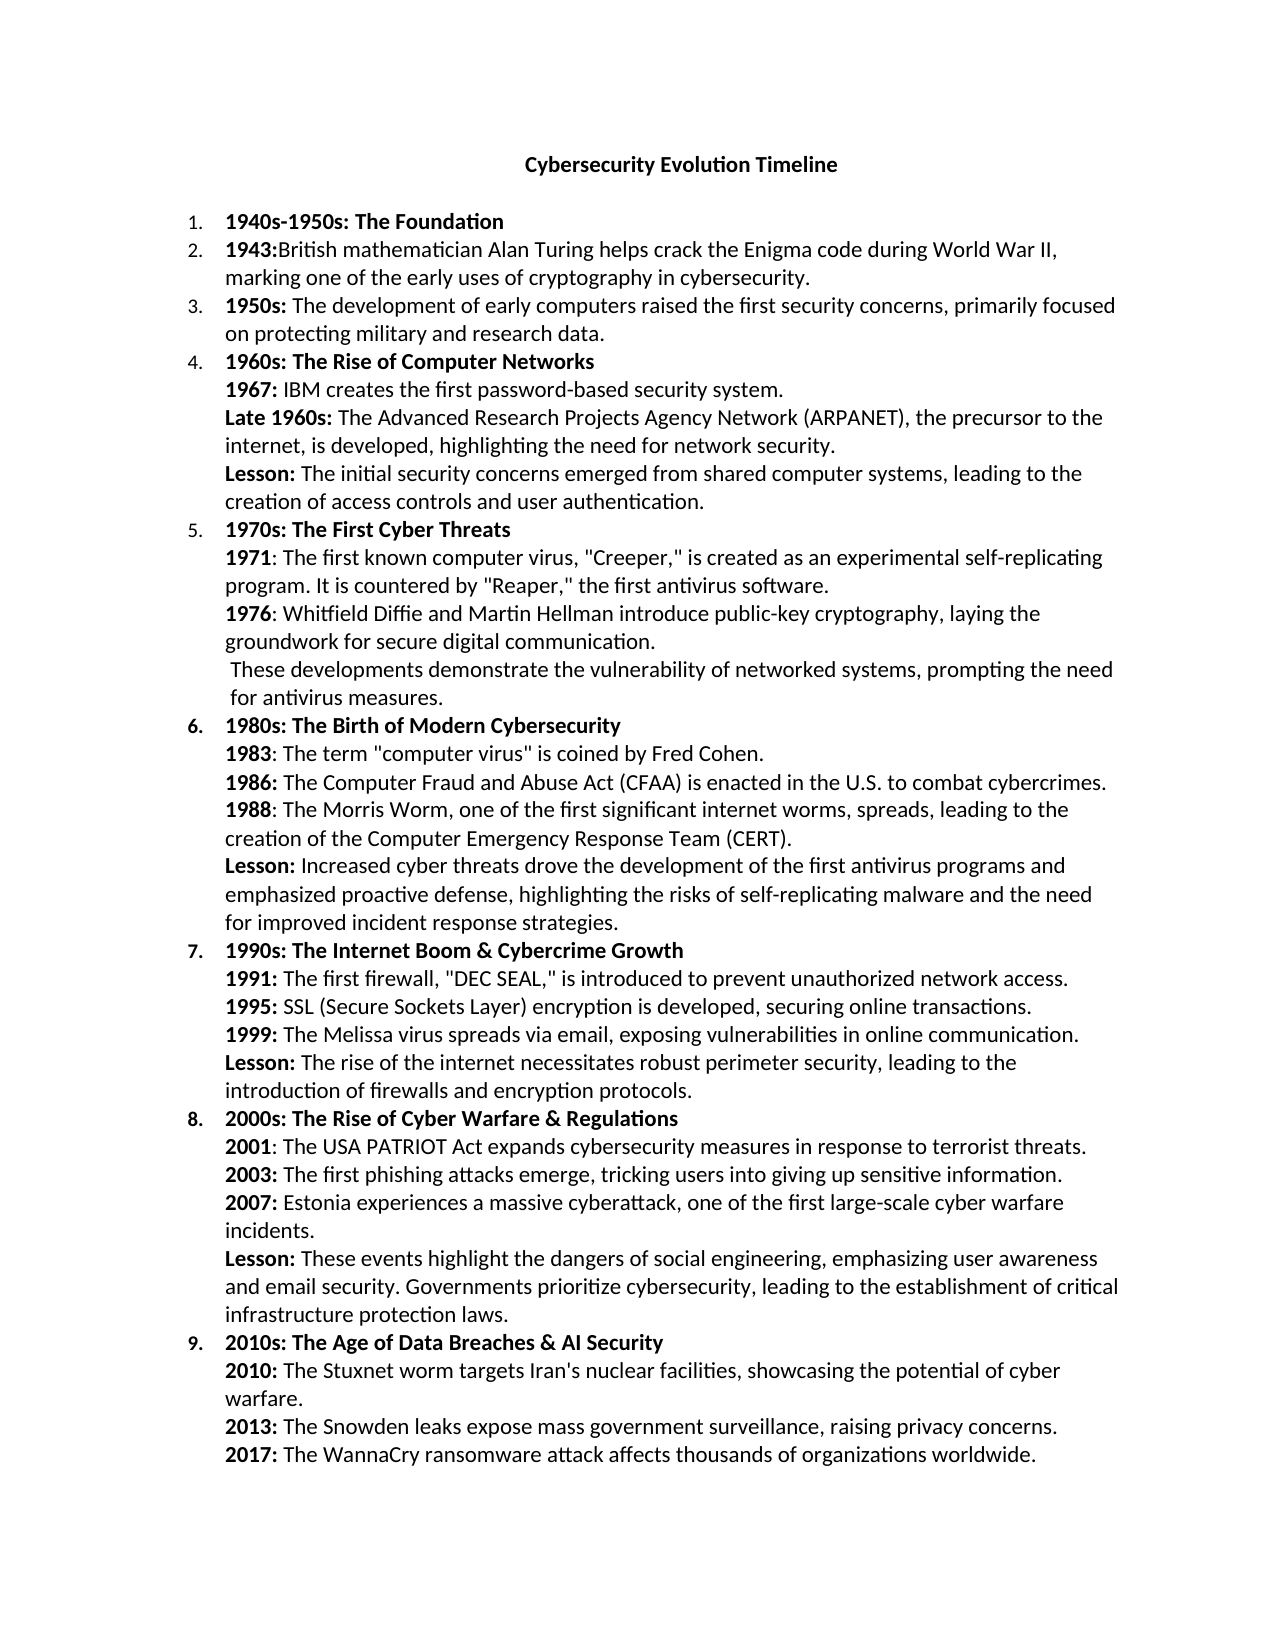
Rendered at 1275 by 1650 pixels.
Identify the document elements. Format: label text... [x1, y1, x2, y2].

text Cybersecurity Evolution Timeline [450, 150, 1125, 178]
list 1980s: The Birth of Modern Cybersecurity [187, 712, 1125, 739]
list 1970s: The First Cyber Threats [187, 515, 1125, 543]
text Late 1960s: The Advanced Research Projects Agency Network (ARPANET), the precursor to the internet, is developed, highlighting the need for network security. [225, 403, 1125, 459]
list 1971: The first known computer virus, "Creeper," is created as an experimental self-replicating program. It is countered by "Reaper," the first antivirus software. [225, 543, 1125, 599]
text 1976: Whitfield Diffie and Martin Hellman introduce public-key cryptography, laying the groundwork for secure digital communication. [225, 599, 1125, 656]
list 1940s-1950s: The Foundation [187, 207, 1125, 235]
list 1999: The Melissa virus spreads via email, exposing vulnerabilities in online communication. Lesson: The rise of the internet necessitates robust perimeter security, leading to the introduction of firewalls and encryption protocols. [225, 1020, 1125, 1104]
list 2017: The WannaCry ransomware attack affects thousands of organizations worldwide. [225, 1440, 1125, 1468]
text 1967: IBM creates the first password-based security system. [225, 375, 1125, 403]
list 2007: Estonia experiences a massive cyberattack, one of the first large-scale cyber warfare incidents. [225, 1188, 1125, 1244]
text These developments demonstrate the vulnerability of networked systems, prompting the need for antivirus measures. [230, 656, 1125, 712]
list 1983: The term "computer virus" is coined by Fred Cohen. [225, 739, 1125, 768]
list 1986: The Computer Fraud and Abuse Act (CFAA) is enacted in the U.S. to combat cybercrimes. 1988: The Morris Worm, one of the first significant internet worms, spreads, leading to the creation of the Computer Emergency Response Team (CERT). [225, 768, 1125, 852]
text Lesson: The initial security concerns emerged from shared computer systems, leading to the creation of access controls and user authentication. [225, 459, 1125, 515]
list Lesson: Increased cyber threats drove the development of the first antivirus programs and emphasized proactive defense, highlighting the risks of self-replicating malware and the need for improved incident response strategies. [225, 852, 1125, 936]
list 1950s: The development of early computers raised the first security concerns, primarily focused on protecting military and research data. [187, 291, 1125, 347]
list 1990s: The Internet Boom & Cybercrime Growth [187, 936, 1125, 964]
list 2013: The Snowden leaks expose mass government surveillance, raising privacy concerns. [225, 1412, 1125, 1440]
list 2010: The Stuxnet worm targets Iran's nuclear facilities, showcasing the potential of cyber warfare. [225, 1356, 1125, 1412]
list 1960s: The Rise of Computer Networks [187, 347, 1125, 375]
list 2010s: The Age of Data Breaches & AI Security [187, 1328, 1125, 1356]
list Lesson: These events highlight the dangers of social engineering, emphasizing user awareness and email security. Governments prioritize cybersecurity, leading to the establishment of critical infrastructure protection laws. [225, 1244, 1125, 1328]
list 2000s: The Rise of Cyber Warfare & Regulations [187, 1104, 1125, 1132]
list 1991: The first firewall, "DEC SEAL," is introduced to prevent unauthorized network access. [225, 964, 1125, 992]
list 1995: SSL (Secure Sockets Layer) encryption is developed, securing online transactions. [225, 992, 1125, 1020]
list 1943:British mathematician Alan Turing helps crack the Enigma code during World War II, marking one of the early uses of cryptography in cybersecurity. [187, 235, 1125, 291]
list 2001: The USA PATRIOT Act expands cybersecurity measures in response to terrorist threats. 2003: The first phishing attacks emerge, tricking users into giving up sensitive information. [225, 1132, 1125, 1188]
